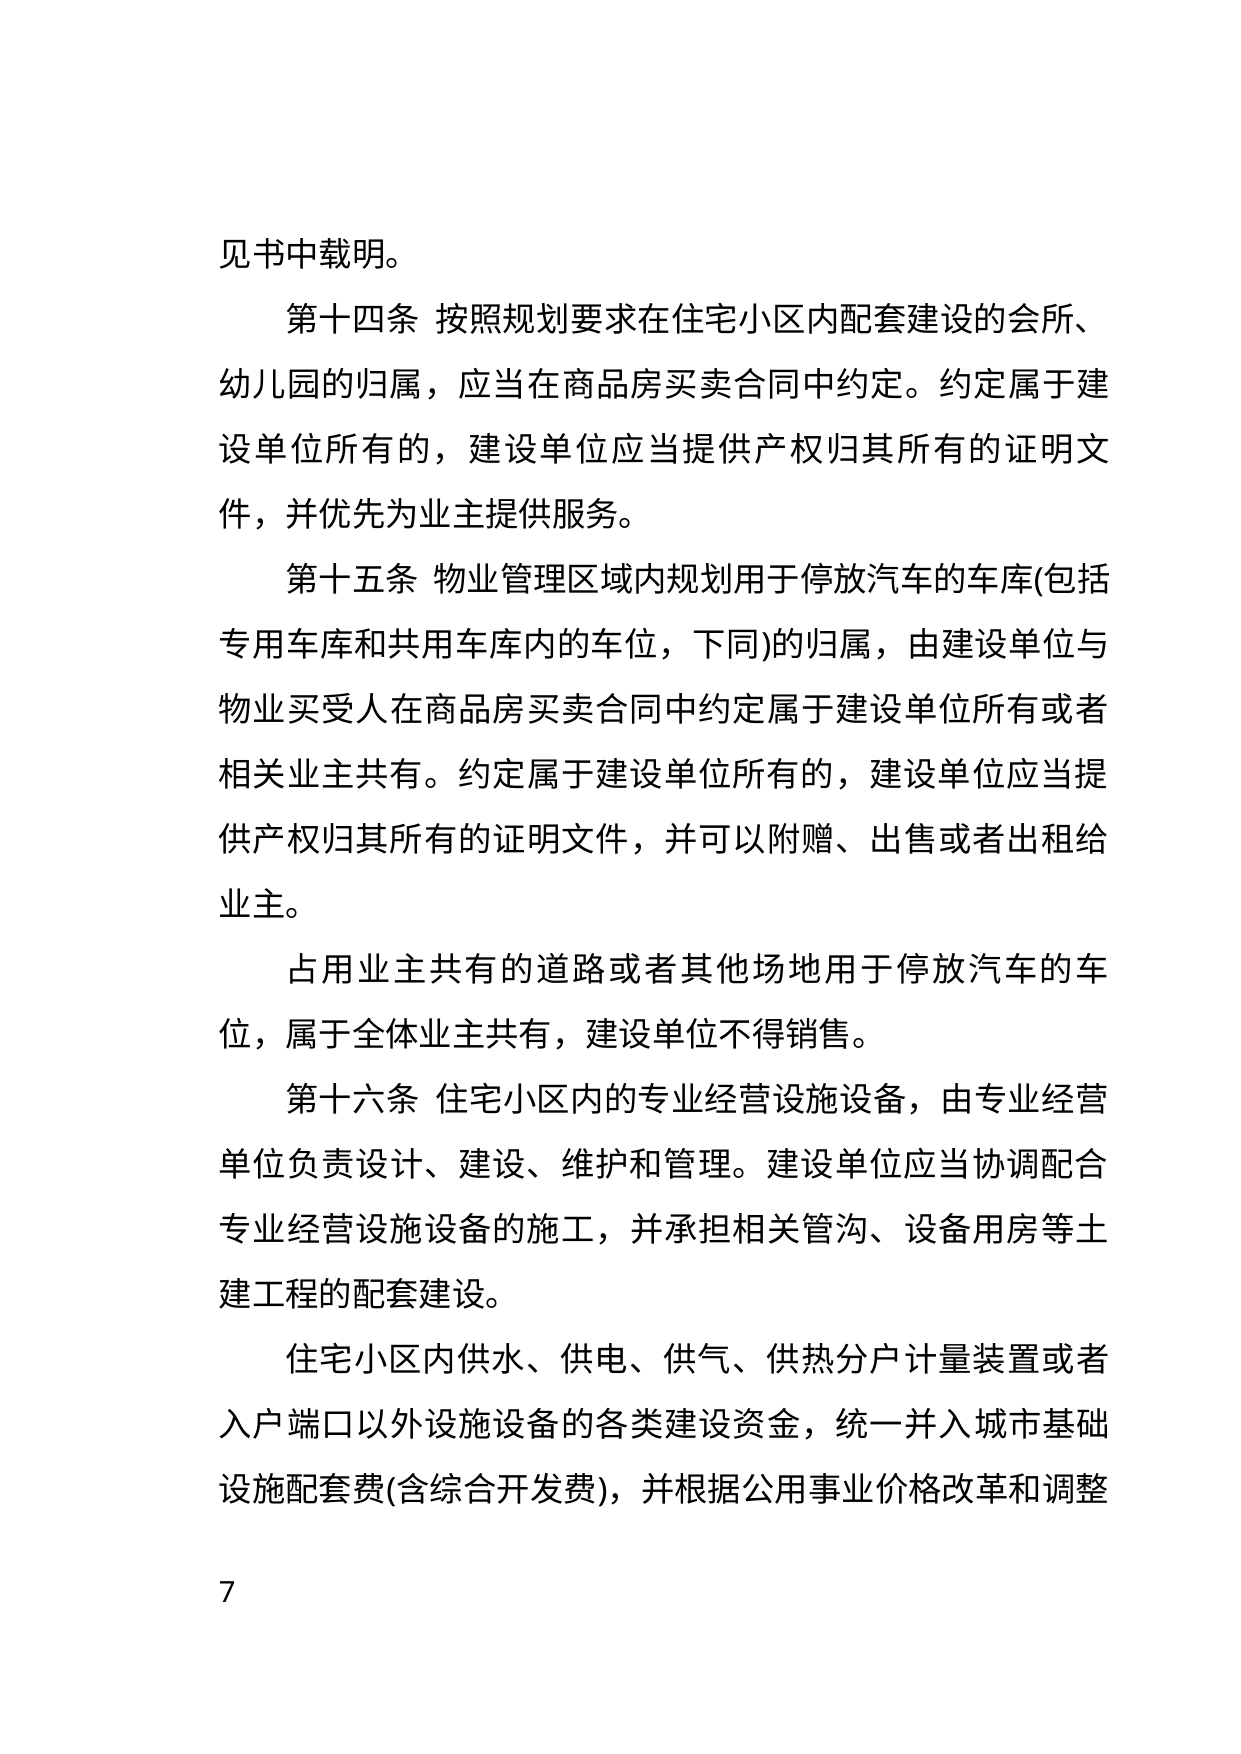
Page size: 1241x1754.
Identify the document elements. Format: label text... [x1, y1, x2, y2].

text 占用业主共有的道路或者其他场地用于停放汽车的车位，属于全体业主共有，建设单位不得销售。 [218, 934, 1110, 1064]
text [218, 1324, 1110, 1519]
text 第十五条 物业管理区域内规划用于停放汽车的车库(包括专用车库和共用车库内的车位，下同)的归属，由建设单位与物业买受人在商品房买卖合同中约定属于建设单位所有或者相关业主共有。约定属于建设单位所有的，建设单位应当提供产权归其所有的证明文件，并可以附赠、出售或者出租给业主。 [218, 544, 1110, 934]
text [218, 219, 1110, 284]
text 第十四条 按照规划要求在住宅小区内配套建设的会所、幼儿园的归属，应当在商品房买卖合同中约定。约定属于建设单位所有的，建设单位应当提供产权归其所有的证明文件，并优先为业主提供服务。 [218, 284, 1110, 544]
text 第十六条 住宅小区内的专业经营设施设备，由专业经营单位负责设计、建设、维护和管理。建设单位应当协调配合专业经营设施设备的施工，并承担相关管沟、设备用房等土建工程的配套建设。 [218, 1064, 1110, 1324]
